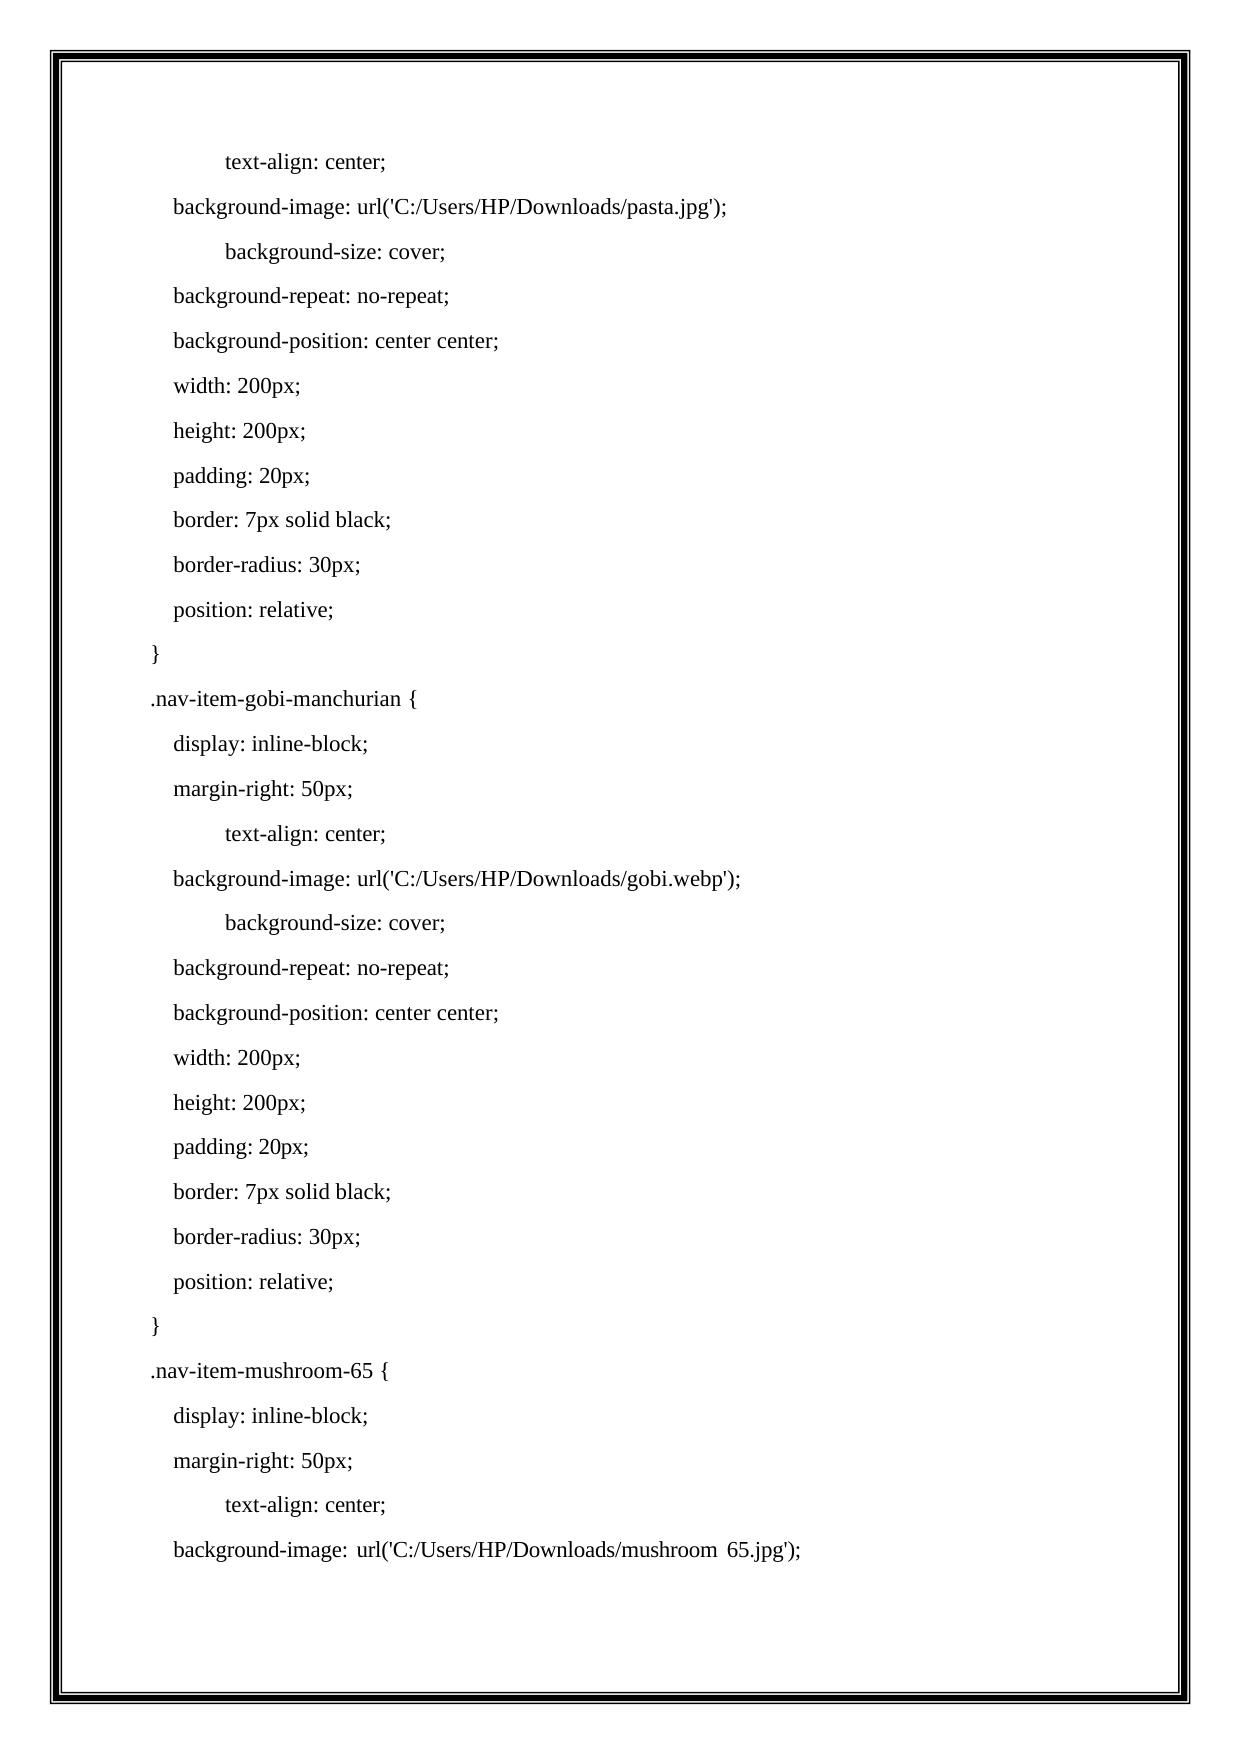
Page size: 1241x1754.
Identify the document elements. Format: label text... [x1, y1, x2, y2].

text } [150, 1313, 1093, 1339]
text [173, 1178, 392, 1294]
text .nav-item-gobi-manchurian { display: inline-block; margin-right: 50px; [150, 685, 418, 801]
text background-image: url('C:/Users/HP/Downloads/mushroom 65.jpg'); [173, 1536, 1093, 1563]
text background-image: url('C:/Users/HP/Downloads/gobi.webp'); background-size: cover; [173, 865, 741, 936]
text height: 200px; padding: 20px; [173, 1089, 374, 1160]
text border: 7px solid black; border-radius: 30px; position: relative; [173, 506, 392, 622]
text background-image: url('C:/Users/HP/Downloads/pasta.jpg'); background-size: cover; [173, 193, 727, 264]
text text-align: center; [225, 1492, 1093, 1518]
text text-align: center; [225, 148, 1093, 174]
text .nav-item-mushroom-65 { display: inline-block; margin-right: 50px; [150, 1357, 391, 1473]
text background-repeat: no-repeat; background-position: center center; width: 200px; [173, 282, 499, 398]
text text-align: center; [225, 820, 1093, 846]
text background-repeat: no-repeat; background-position: center center; width: 200px; [173, 954, 499, 1070]
text height: 200px; padding: 20px; [173, 417, 374, 488]
text } [150, 641, 1093, 667]
